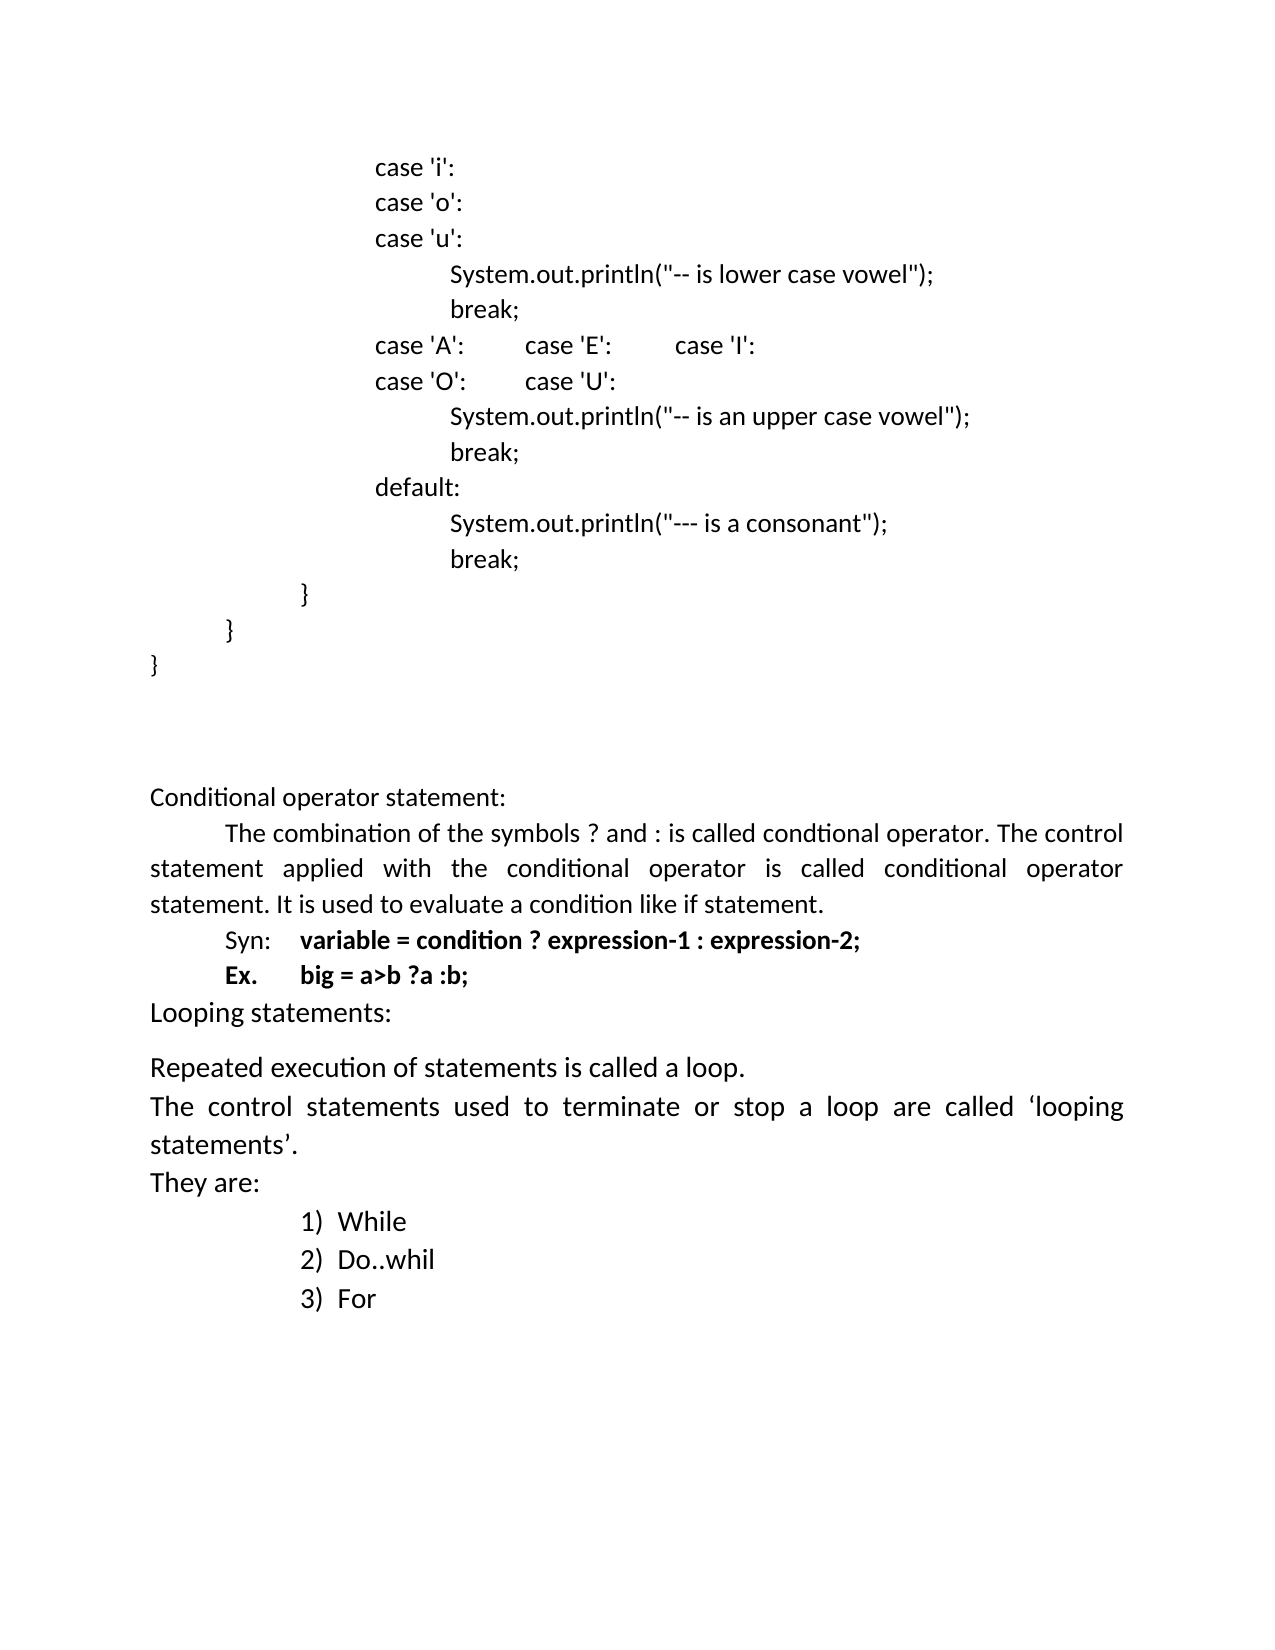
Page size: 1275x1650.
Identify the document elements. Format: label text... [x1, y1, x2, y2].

text break; [150, 292, 1125, 326]
list For [300, 1280, 1125, 1316]
text case 'u': [150, 221, 1125, 254]
text case 'O': case 'U': [150, 364, 1125, 397]
text case 'i': [150, 150, 1125, 183]
text System.out.println("--- is a consonant"); [150, 506, 1125, 539]
text break; [150, 542, 1125, 575]
text default: [150, 471, 1125, 504]
list While [300, 1203, 1125, 1239]
text Looping statements: [150, 994, 1125, 1030]
text case 'o': [150, 186, 1125, 219]
text System.out.println("-- is an upper case vowel"); [150, 399, 1125, 432]
text case 'A': case 'E': case 'I': [150, 328, 1125, 361]
text Conditional operator statement: [150, 780, 1125, 813]
text Ex. big = a>b ?a :b; [225, 958, 1125, 992]
text } [150, 613, 1125, 646]
text They are: [150, 1164, 1125, 1200]
text Repeated execution of statements is called a loop. [150, 1049, 1125, 1085]
text } [150, 577, 1125, 611]
text System.out.println("-- is lower case vowel"); [150, 257, 1125, 290]
text Syn: variable = condition ? expression-1 : expression-2; [225, 923, 1125, 956]
text } [150, 649, 1125, 679]
text The combination of the symbols ? and : is called condtional operator. The control statement applied with the conditional operator is called conditional operator statement. It is used to evaluate a condition like if statement. [150, 816, 1125, 920]
text break; [150, 435, 1125, 468]
list Do..whil [300, 1241, 1125, 1277]
text The control statements used to terminate or stop a loop are called ‘looping statements’. [150, 1088, 1125, 1162]
